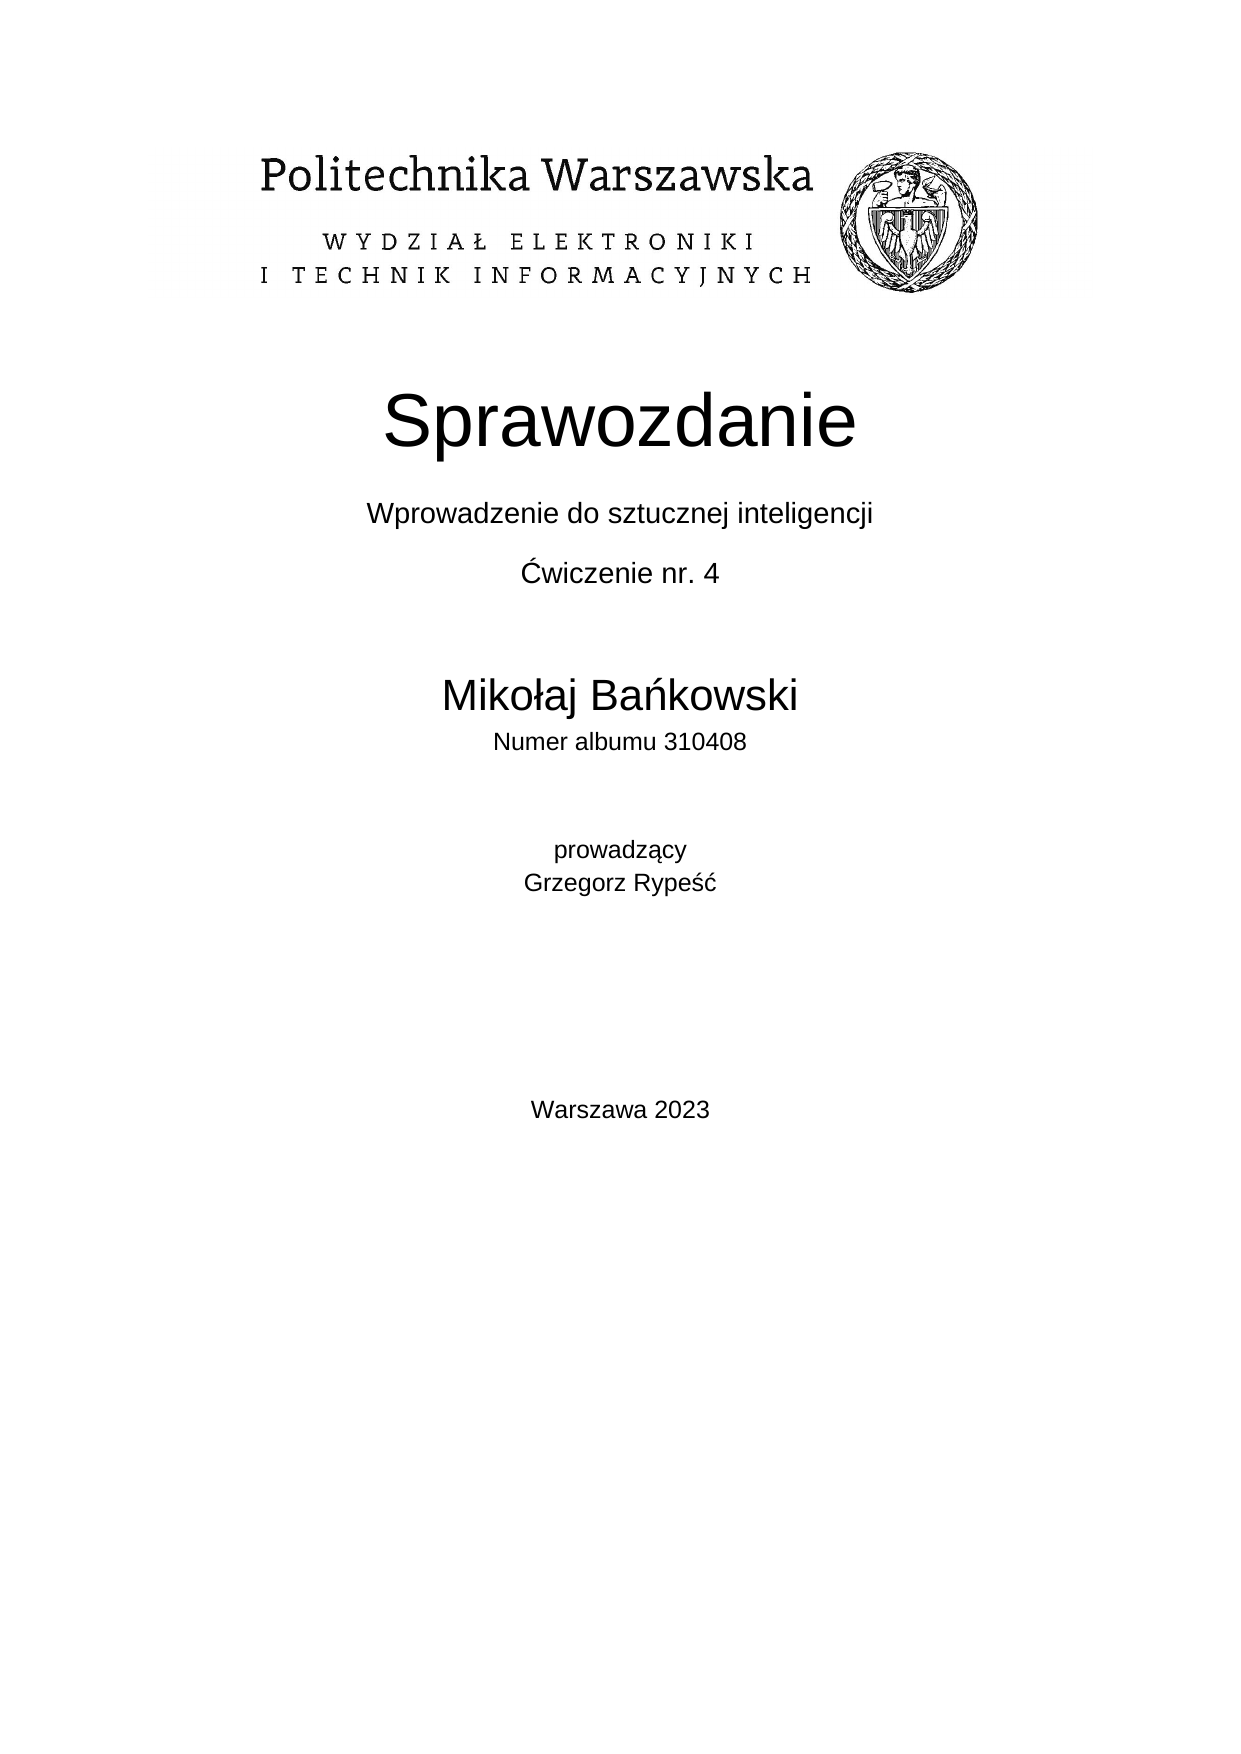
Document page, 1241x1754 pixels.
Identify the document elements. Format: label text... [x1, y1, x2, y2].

text Sprawozdanie [148, 376, 1093, 463]
text prowadzący [148, 834, 1093, 863]
text Mikołaj Bańkowski [148, 669, 1093, 719]
text Numer albumu 310408 [148, 727, 1093, 756]
text Grzegorz Rypeść [148, 868, 1093, 896]
text Warszawa 2023 [148, 1095, 1093, 1124]
text Ćwiczenie nr. 4 [148, 556, 1093, 589]
text Wprowadzenie do sztucznej inteligencji [148, 496, 1093, 530]
picture [147, 147, 1093, 298]
